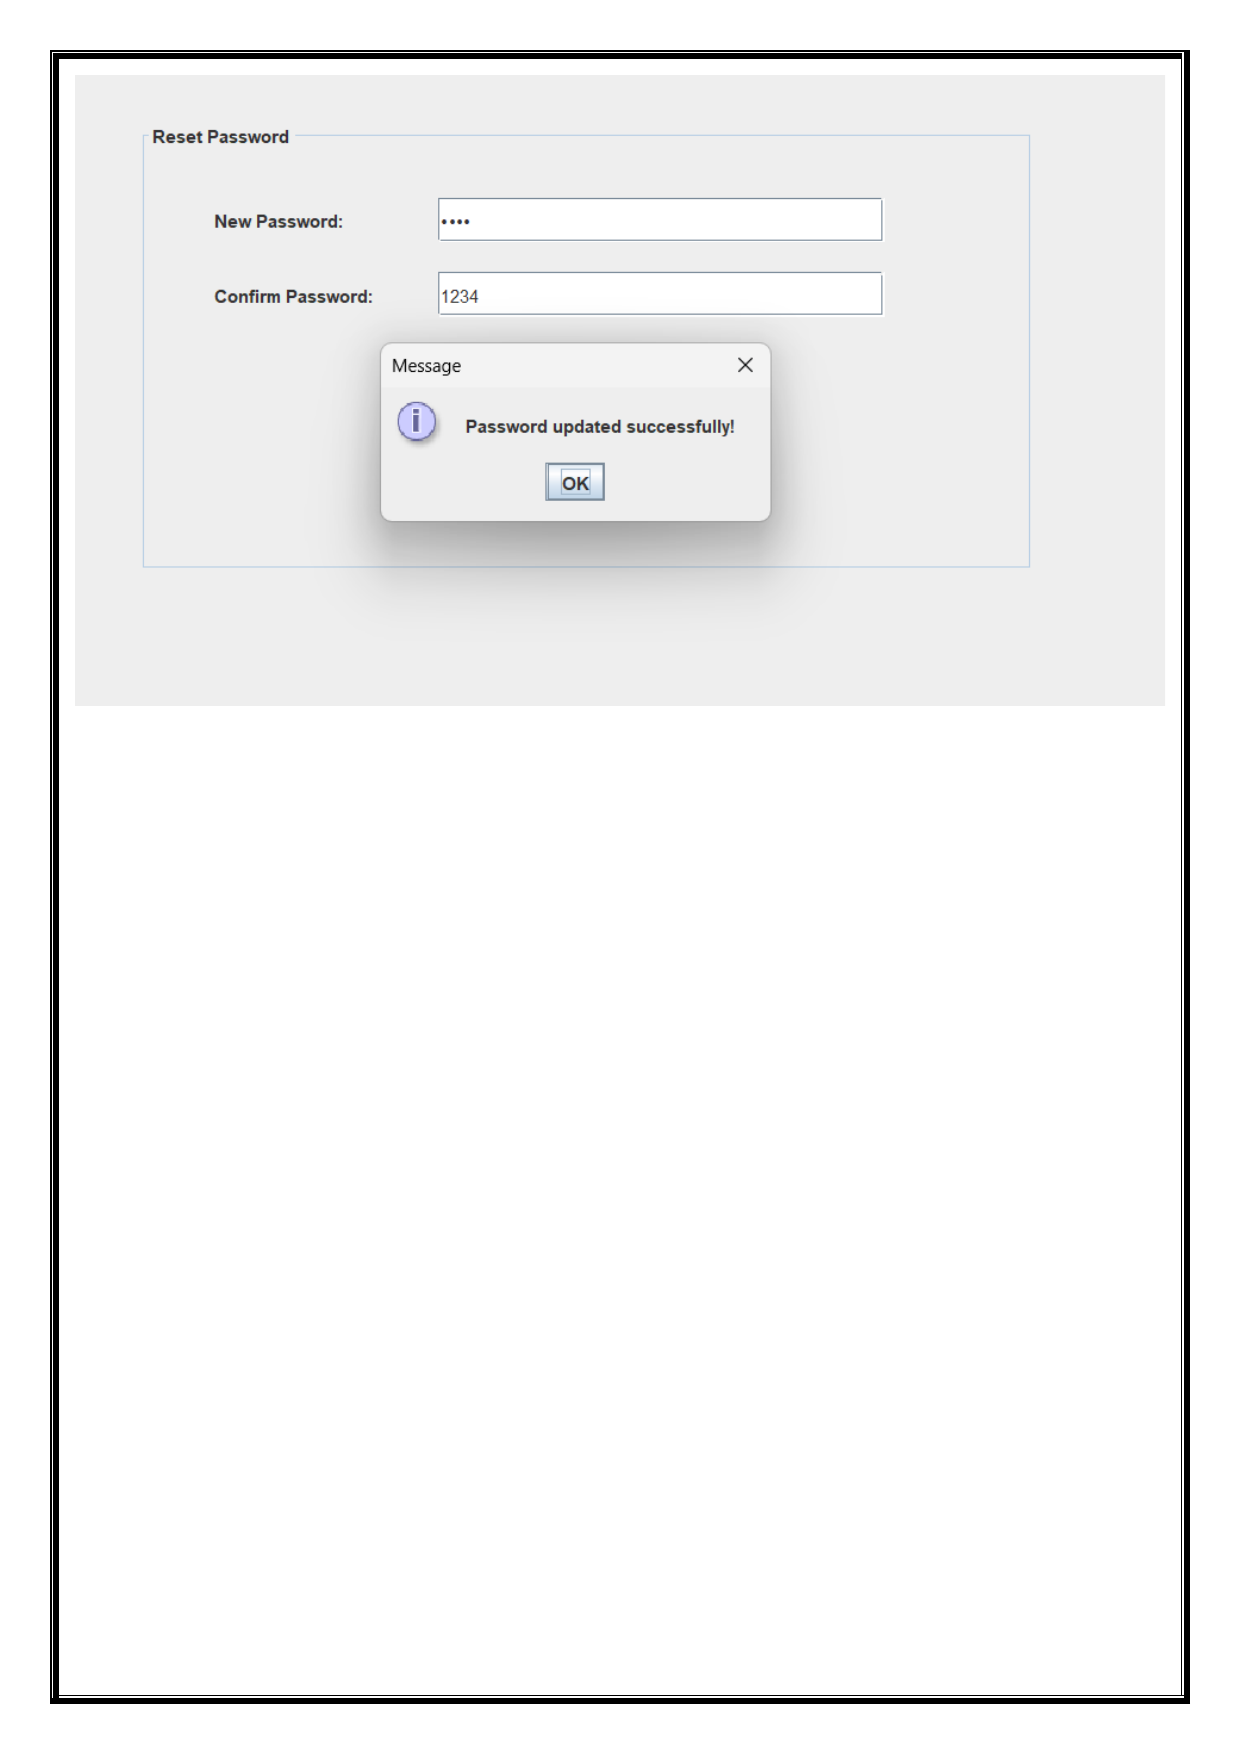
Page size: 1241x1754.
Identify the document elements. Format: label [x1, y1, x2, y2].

picture [75, 75, 1166, 706]
